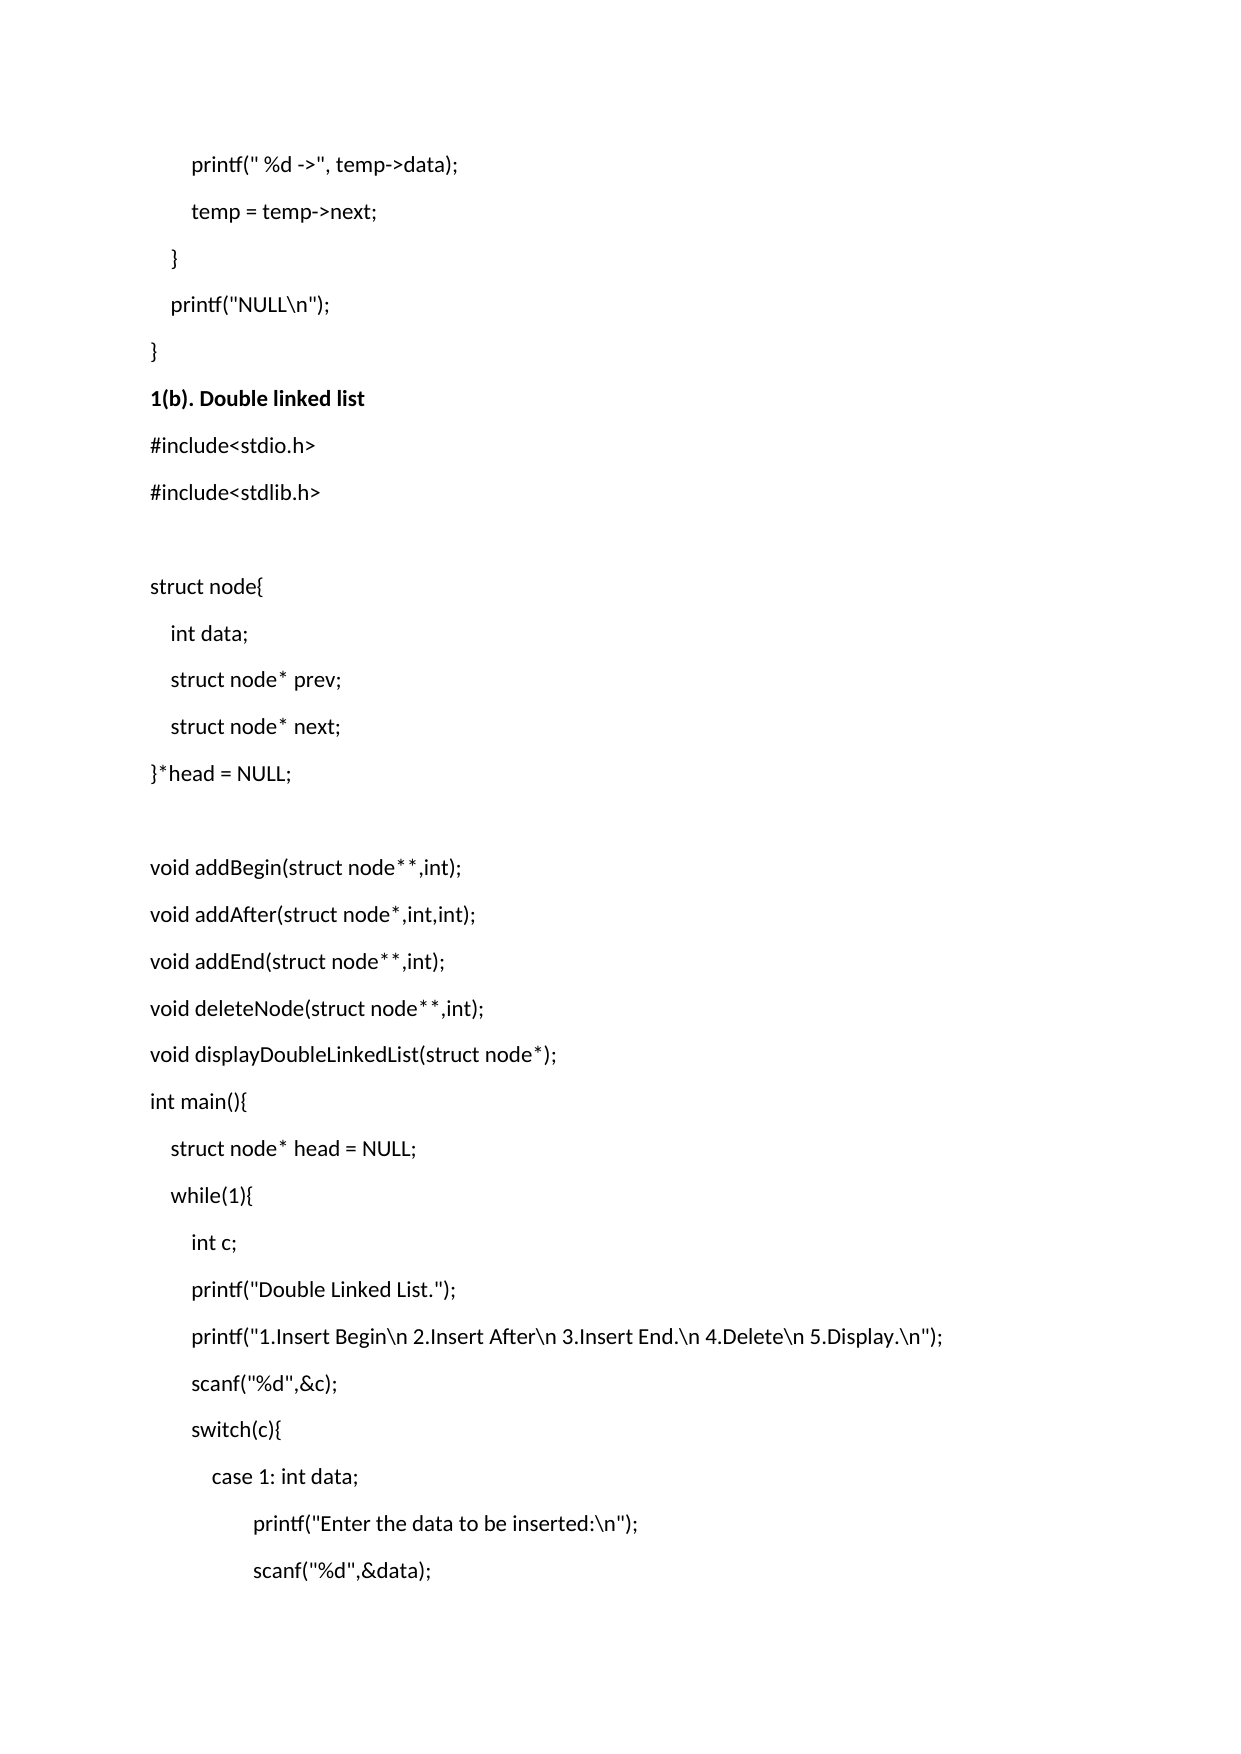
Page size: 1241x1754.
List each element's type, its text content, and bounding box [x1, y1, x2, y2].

text struct node* next; [150, 712, 1090, 741]
text switch(c){ [150, 1416, 1090, 1444]
text void deleteNode(struct node**,int); [150, 994, 1090, 1022]
text } [150, 337, 1090, 366]
text void addEnd(struct node**,int); [150, 947, 1090, 975]
text #include<stdio.h> [150, 431, 1090, 459]
text printf("1.Insert Begin\n 2.Insert After\n 3.Insert End.\n 4.Delete\n 5.Display.\n"); [150, 1322, 1090, 1350]
text int c; [150, 1228, 1090, 1256]
text 1(b). Double linked list [150, 384, 1090, 412]
text case 1: int data; [150, 1462, 1090, 1491]
text printf("Enter the data to be inserted:\n"); [150, 1509, 1090, 1537]
text scanf("%d",&data); [150, 1556, 1090, 1584]
text printf(" %d ->", temp->data); [150, 150, 1090, 178]
text while(1){ [150, 1181, 1090, 1209]
text struct node* head = NULL; [150, 1134, 1090, 1162]
text printf("Double Linked List."); [150, 1275, 1090, 1303]
text }*head = NULL; [150, 759, 1090, 787]
text void addBegin(struct node**,int); [150, 853, 1090, 881]
text temp = temp->next; [150, 197, 1090, 225]
text printf("NULL\n"); [150, 291, 1090, 319]
text void displayDoubleLinkedList(struct node*); [150, 1041, 1090, 1069]
text void addAfter(struct node*,int,int); [150, 900, 1090, 928]
text } [150, 244, 1090, 272]
text int main(){ [150, 1087, 1090, 1116]
text struct node{ [150, 572, 1090, 600]
text #include<stdlib.h> [150, 478, 1090, 506]
text int data; [150, 619, 1090, 647]
text struct node* prev; [150, 666, 1090, 694]
text scanf("%d",&c); [150, 1369, 1090, 1397]
